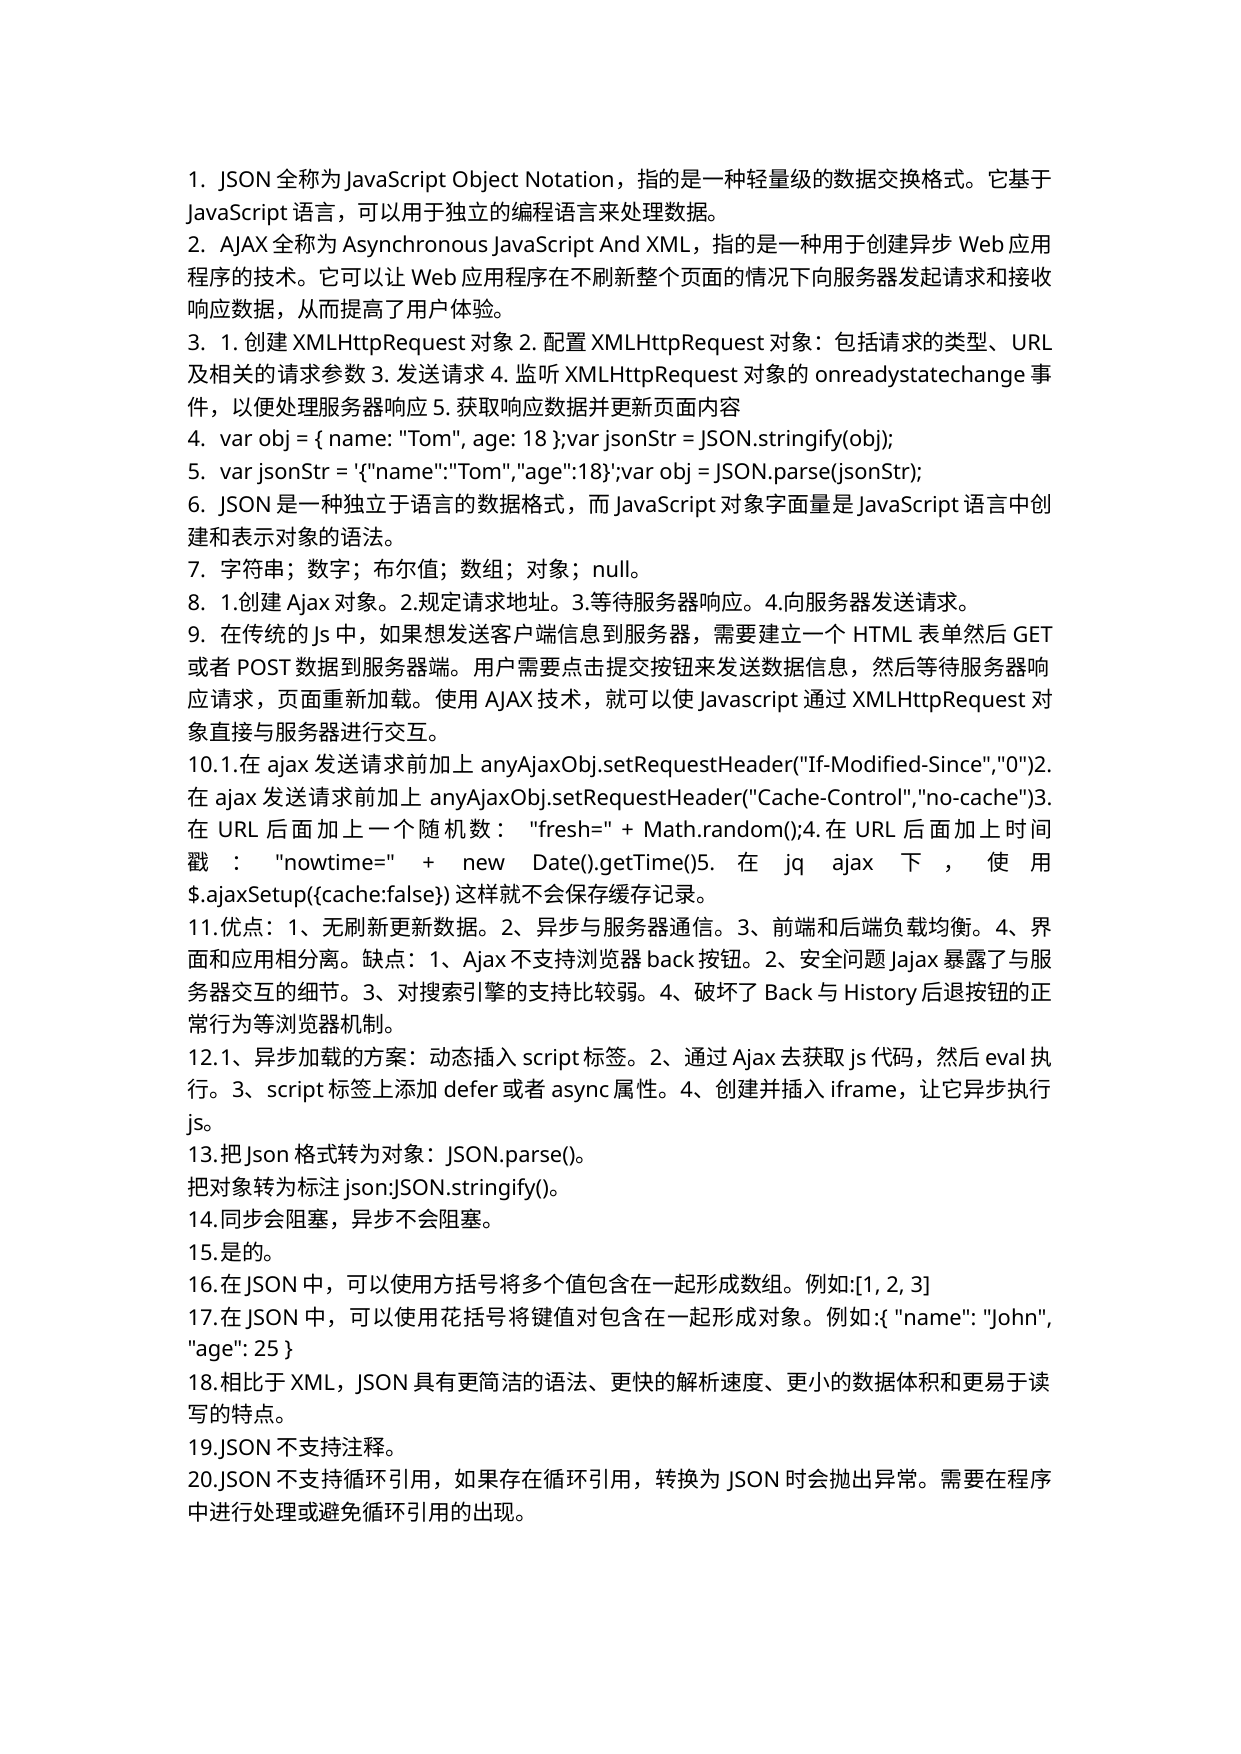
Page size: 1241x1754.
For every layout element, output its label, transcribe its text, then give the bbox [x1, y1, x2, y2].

list 1、异步加载的方案：动态插入script标签。2、通过Ajax去获取js代码，然后eval执行。3、script标签上添加defer或者async属性。4、创建并插入iframe，让它异步执行js。 [187, 1039, 1053, 1137]
list var jsonStr = '{"name":"Tom","age":18}';var obj = JSON.parse(jsonStr); [187, 454, 1053, 487]
list 字符串；数字；布尔值；数组；对象；null。 [187, 552, 1053, 584]
list AJAX全称为Asynchronous JavaScript And XML，指的是一种用于创建异步Web应用程序的技术。它可以让Web应用程序在不刷新整个页面的情况下向服务器发起请求和接收响应数据，从而提高了用户体验。 [187, 227, 1053, 324]
list var obj = { name: "Tom", age: 18 };var jsonStr = JSON.stringify(obj); [187, 422, 1053, 454]
list JSON不支持循环引用，如果存在循环引用，转换为JSON时会抛出异常。需要在程序中进行处理或避免循环引用的出现。 [187, 1462, 1053, 1527]
list 1.创建Ajax对象。2.规定请求地址。3.等待服务器响应。4.向服务器发送请求。 [187, 584, 1053, 617]
list JSON是一种独立于语言的数据格式，而JavaScript对象字面量是JavaScript语言中创建和表示对象的语法。 [187, 487, 1053, 552]
list 是的。 [187, 1234, 1053, 1267]
list 优点：1、无刷新更新数据。2、异步与服务器通信。3、前端和后端负载均衡。4、界面和应用相分离。缺点：1、Ajax不支持浏览器back按钮。2、安全问题Jajax暴露了与服务器交互的细节。3、对搜索引擎的支持比较弱。4、破坏了Back与History后退按钮的正常行为等浏览器机制。 [187, 909, 1053, 1039]
list 在JSON中，可以使用方括号将多个值包含在一起形成数组。例如:[1, 2, 3] [187, 1267, 1053, 1299]
list 在传统的Js中，如果想发送客户端信息到服务器，需要建立一个HTML 表单然后GET或者POST数据到服务器端。用户需要点击提交按钮来发送数据信息，然后等待服务器响应请求，页面重新加载。使用AJAX技术，就可以使Javascript通过XMLHttpRequest对象直接与服务器进行交互。 [187, 617, 1053, 747]
list 同步会阻塞，异步不会阻塞。 [187, 1202, 1053, 1234]
list 在JSON中，可以使用花括号将键值对包含在一起形成对象。例如:{ "name": "John", "age": 25 } [187, 1299, 1053, 1364]
list JSON不支持注释。 [187, 1429, 1053, 1462]
list 1.在ajax发送请求前加上anyAjaxObj.setRequestHeader("If-Modified-Since","0")2.在ajax发送请求前加上 anyAjaxObj.setRequestHeader("Cache-Control","no-cache")3.在URL后面加上一个随机数： "fresh=" + Math.random();4.在URL后面加上时间戳："nowtime=" + new Date().getTime()5.在jq ajax下，使用 $.ajaxSetup({cache:false}) 这样就不会保存缓存记录。 [187, 747, 1053, 909]
list 相比于XML，JSON具有更简洁的语法、更快的解析速度、更小的数据体积和更易于读写的特点。 [187, 1364, 1053, 1429]
list 把Json格式转为对象：JSON.parse()。 把对象转为标注json:JSON.stringify()。 [187, 1137, 1053, 1202]
list JSON全称为JavaScript Object Notation，指的是一种轻量级的数据交换格式。它基于JavaScript语言，可以用于独立的编程语言来处理数据。 [187, 162, 1053, 227]
list 1. 创建XMLHttpRequest对象2. 配置XMLHttpRequest对象：包括请求的类型、URL及相关的请求参数3. 发送请求4. 监听XMLHttpRequest对象的onreadystatechange事件，以便处理服务器响应5. 获取响应数据并更新页面内容 [187, 324, 1053, 422]
